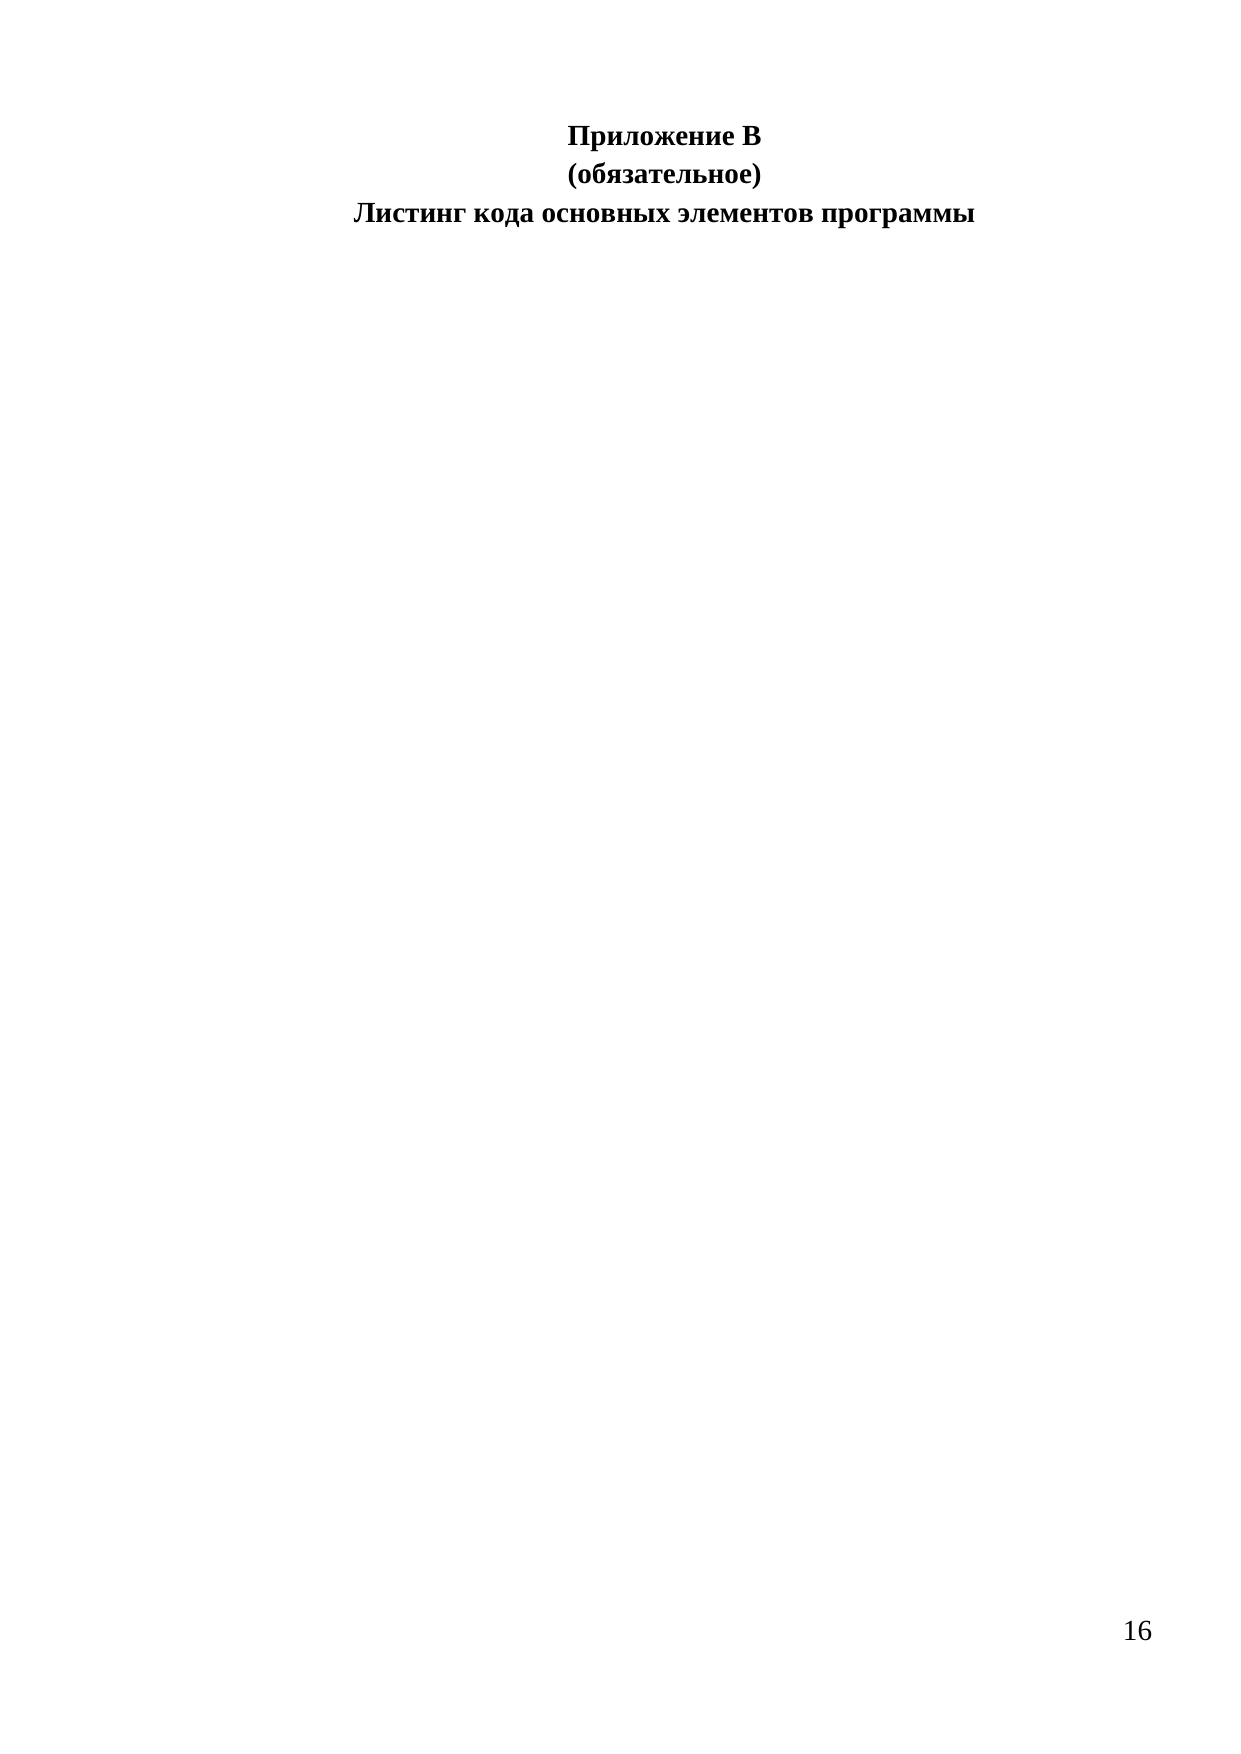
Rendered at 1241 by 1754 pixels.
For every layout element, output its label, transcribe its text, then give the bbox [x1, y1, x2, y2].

text Приложение В [177, 118, 1152, 152]
text (обязательное) [177, 157, 1152, 190]
text Листинг кода основных элементов программы [177, 195, 1152, 229]
